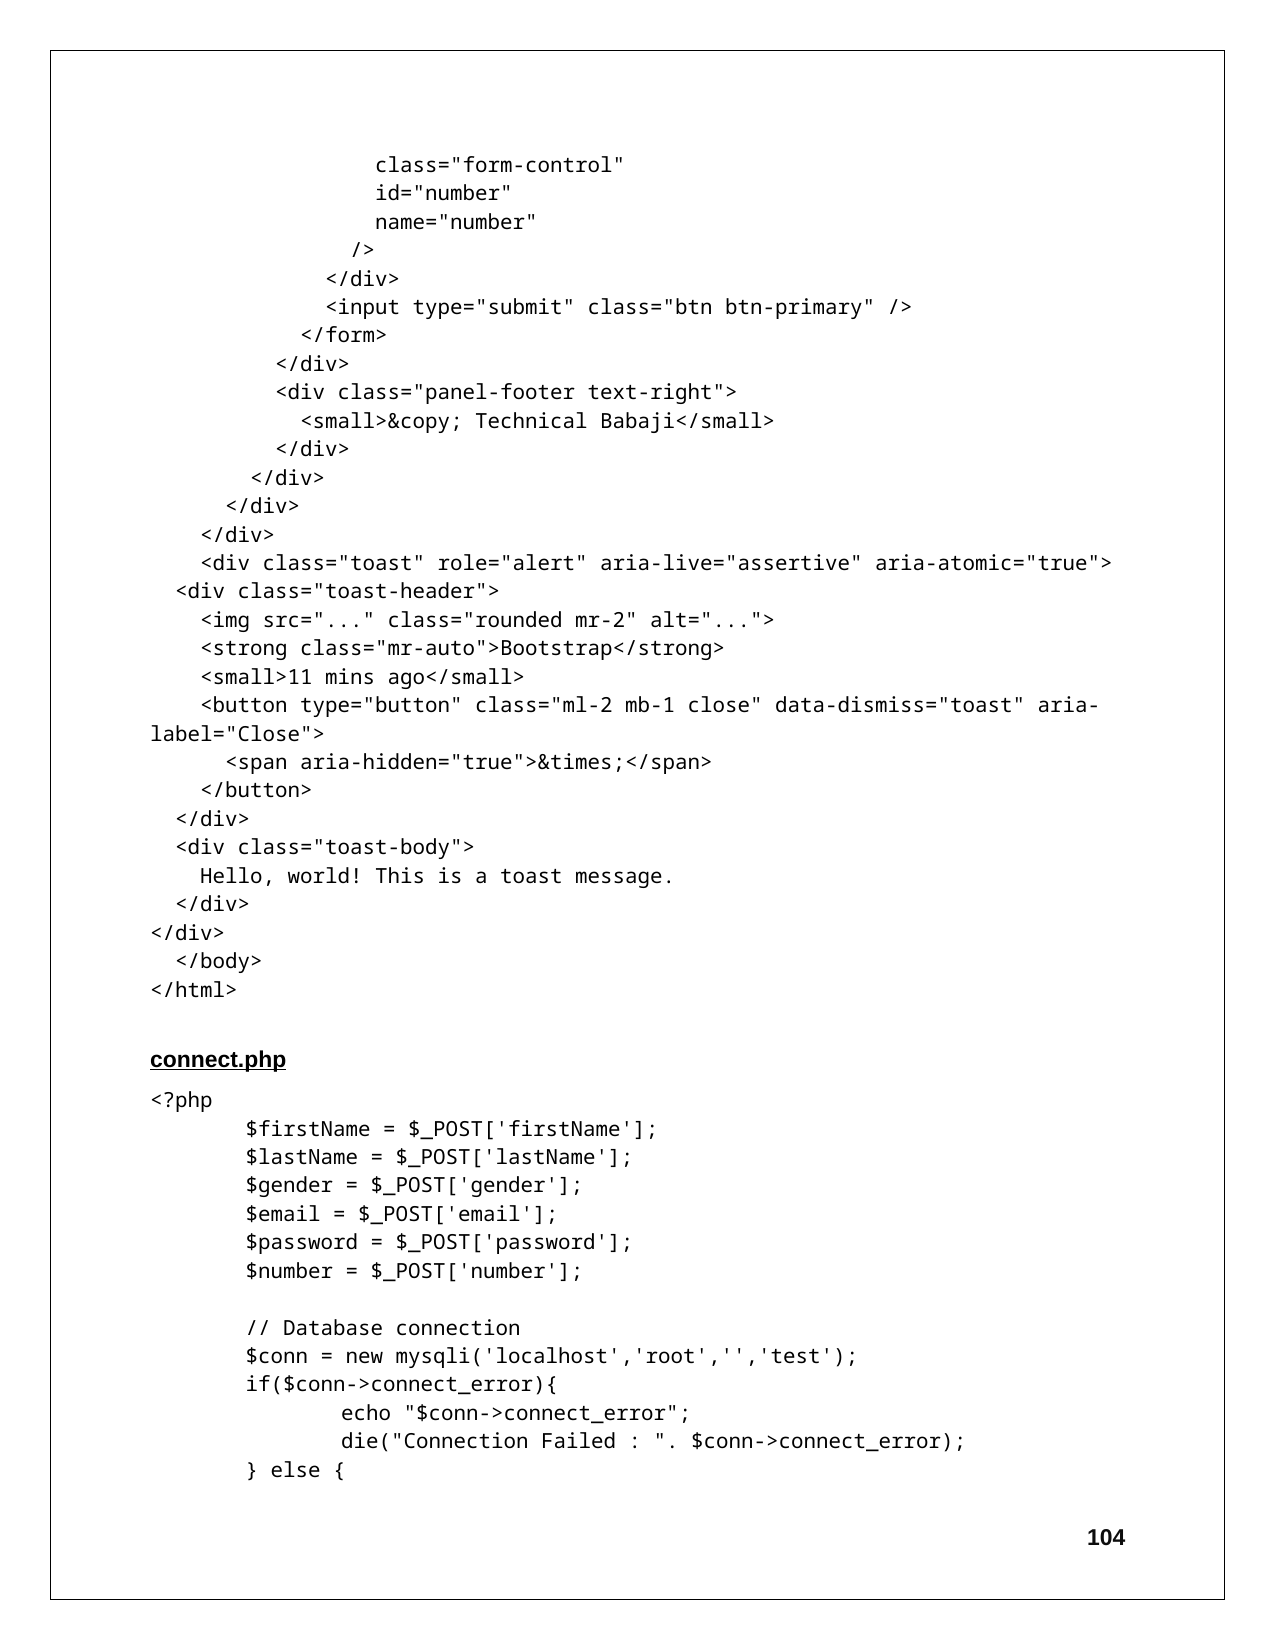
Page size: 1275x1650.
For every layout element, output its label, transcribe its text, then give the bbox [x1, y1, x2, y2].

text class="form-control" [150, 150, 1125, 178]
text </div> [150, 491, 1125, 520]
text </div> [150, 804, 1125, 832]
text </form> [150, 321, 1125, 349]
text name="number" [150, 207, 1125, 235]
text </div> [150, 463, 1125, 491]
text </button> [150, 776, 1125, 804]
text </div> [150, 264, 1125, 292]
text <input type="submit" class="btn btn-primary" /> [150, 292, 1125, 321]
text <div class="toast-body"> [150, 832, 1125, 861]
text <small>11 mins ago</small> [150, 662, 1125, 690]
text <small>&copy; Technical Babaji</small> [150, 406, 1125, 434]
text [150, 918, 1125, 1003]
text <button type="button" class="ml-2 mb-1 close" data-dismiss="toast" aria-label="Close"> [150, 690, 1125, 747]
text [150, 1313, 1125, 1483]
text </div> [150, 889, 1125, 918]
text <div class="toast-header"> [150, 577, 1125, 605]
text <strong class="mr-auto">Bootstrap</strong> [150, 633, 1125, 662]
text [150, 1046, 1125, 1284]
text <img src="..." class="rounded mr-2" alt="..."> [150, 605, 1125, 633]
text <div class="panel-footer text-right"> [150, 377, 1125, 406]
text </div> [150, 349, 1125, 377]
text id="number" [150, 178, 1125, 207]
text </div> [150, 434, 1125, 463]
text Hello, world! This is a toast message. [150, 861, 1125, 889]
text </div> [150, 520, 1125, 548]
text <div class="toast" role="alert" aria-live="assertive" aria-atomic="true"> [150, 548, 1125, 577]
text /> [150, 235, 1125, 264]
text <span aria-hidden="true">&times;</span> [150, 747, 1125, 776]
